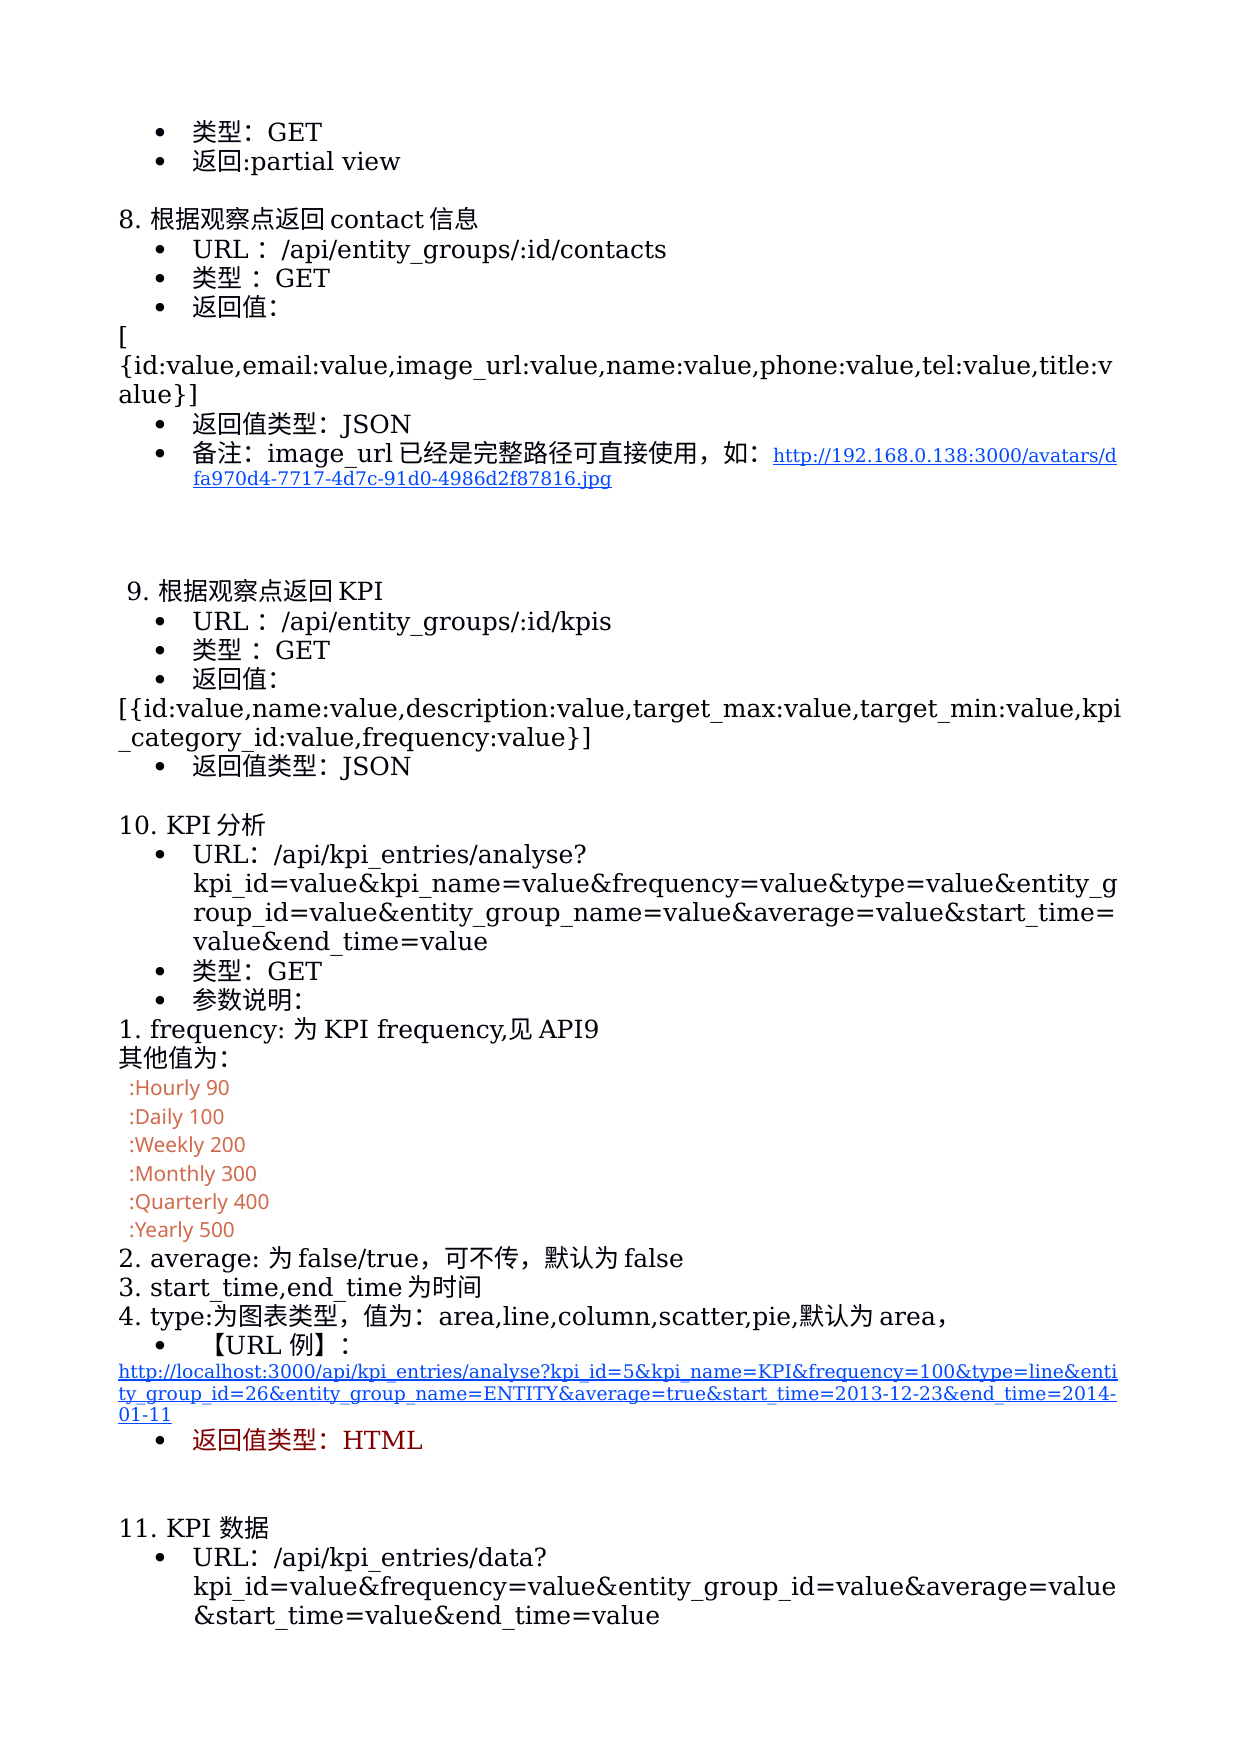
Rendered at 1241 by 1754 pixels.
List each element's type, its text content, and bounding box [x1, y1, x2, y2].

list 返回:partial view [156, 147, 1122, 176]
text 3. start_time,end_time为时间 [118, 1273, 1122, 1302]
list 类型：GET [156, 118, 1122, 147]
list URL：/api/kpi_entries/data?kpi_id=value&frequency=value&entity_group_id=value&average=value&start_time=value&end_time=value [156, 1543, 1122, 1630]
text 11. KPI 数据 [118, 1514, 1122, 1543]
text :Hourly,90, [118, 1073, 1122, 1102]
text :Weekly,200, [118, 1130, 1122, 1159]
list 返回值类型：JSON [156, 410, 1122, 439]
text 1. frequency: 为KPI frequency,见API9 [118, 1015, 1122, 1044]
text [{id:value,name:value,description:value,target_max:value,target_min:value,kpi_category_id:value,frequency:value}] [118, 694, 1122, 752]
list 备注：image_url已经是完整路径可直接使用，如：http://192.168.0.138:3000/avatars/dfa970d4-7717-4d7c-91d0-4986d2f87816.jpg [156, 439, 1122, 490]
list 返回值类型：HTML [156, 1426, 1122, 1455]
list 返回值： [156, 293, 1122, 322]
text 4. type:为图表类型，值为：area,line,column,scatter,pie,默认为area， [118, 1302, 1122, 1331]
text http://localhost:3000/api/kpi_entries/analyse?kpi_id=5&kpi_name=KPI&frequency=100&type=line&entity_group_id=26&entity_group_name=ENTITY&average=true&start_time=2013-12-23&end_time=2014-01-11 [118, 1361, 1122, 1426]
text :Yearly,500 [118, 1216, 1122, 1244]
list URL ：/api/entity_groups/:id/kpis [156, 607, 1122, 636]
list 类型 ：GET [156, 264, 1122, 293]
text 8. 根据观察点返回contact信息 [118, 206, 1122, 235]
text 2. average: 为false/true，可不传，默认为false [118, 1244, 1122, 1273]
text :Monthly,300, [118, 1159, 1122, 1187]
text :Quarterly,400, [118, 1187, 1122, 1216]
list 返回值： [156, 665, 1122, 694]
text 其他值为： [118, 1044, 1122, 1073]
list URL ：/api/entity_groups/:id/contacts [156, 235, 1122, 264]
list 参数说明： [156, 986, 1122, 1015]
list 类型：GET [156, 957, 1122, 986]
text 9. 根据观察点返回KPI [118, 577, 1122, 607]
list 【URL 例】： [156, 1331, 1122, 1361]
list 类型 ：GET [156, 636, 1122, 665]
text [{id:value,email:value,image_url:value,name:value,phone:value,tel:value,title:value}] [118, 322, 1122, 410]
text :Daily,100, [118, 1102, 1122, 1130]
list 返回值类型：JSON [156, 752, 1122, 782]
list URL：/api/kpi_entries/analyse?kpi_id=value&kpi_name=value&frequency=value&type=value&entity_group_id=value&entity_group_name=value&average=value&start_time=value&end_time=value [156, 840, 1122, 957]
text 10. KPI分析 [118, 811, 1122, 840]
